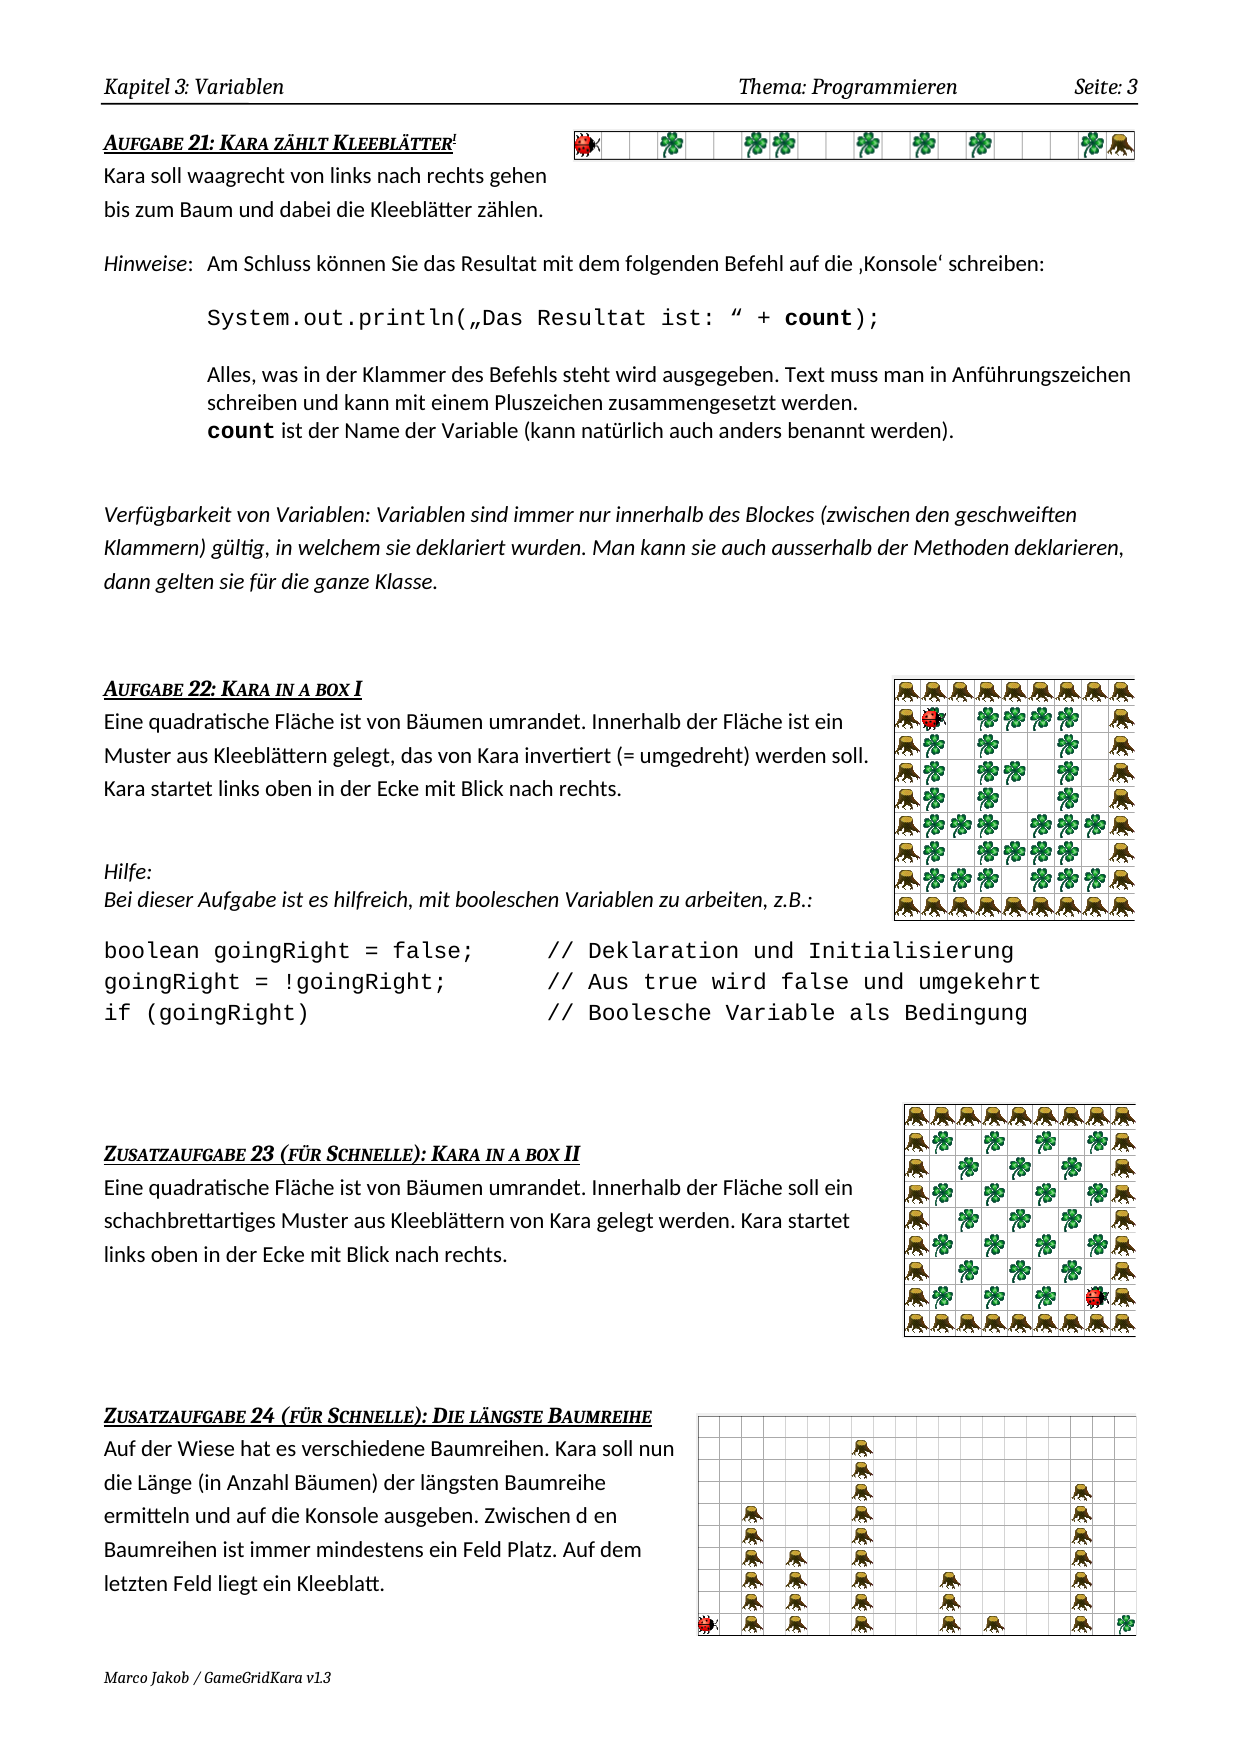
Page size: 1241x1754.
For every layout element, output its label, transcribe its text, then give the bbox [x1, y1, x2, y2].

text Bei dieser Aufgabe ist es hilfreich, mit booleschen Variablen zu arbeiten, z.B.: [103, 885, 890, 913]
text Eine quadratische Fläche ist von Bäumen umrandet. Innerhalb der Fläche soll ein schachbrettartiges Muster aus Kleeblättern von Kara gelegt werden. Kara startet links oben in der Ecke mit Blick nach rechts. [103, 1173, 901, 1268]
text boolean goingRight = false; // Deklaration und Initialisierung goingRight = !goingRight; // Aus true wird false und umgekehrt if (goingRight) // Boolesche Variable als Bedingung [103, 939, 1137, 1027]
text Verfügbarkeit von Variablen: Variablen sind immer nur innerhalb des Blockes (zwischen den geschweiften Klammern) gültig, in welchem sie deklariert wurden. Man kann sie auch ausserhalb der Methoden deklarieren, dann gelten sie für die ganze Klasse. [103, 500, 1137, 595]
text Zusatzaufgabe 23 (für Schnelle): Kara in a box II [103, 1141, 901, 1167]
text Aufgabe 21: Kara zählt Kleeblätter [103, 130, 572, 156]
text Eine quadratische Fläche ist von Bäumen umrandet. Innerhalb der Fläche ist ein Muster aus Kleeblättern gelegt, das von Kara invertiert (= umgedreht) werden soll. Kara startet links oben in der Ecke mit Blick nach rechts. [103, 707, 890, 802]
text Hinweise: Am Schluss können Sie das Resultat mit dem folgenden Befehl auf die ‚Konsole‘ schreiben: System.out.println(„Das Resultat ist: “ + count); Alles, was in der Klammer des Befehls steht wird ausgegeben. Text muss man in Anführungszeichen schreiben und kann mit einem Pluszeichen zusammengesetzt werden. count ist der Name der Variable (kann natürlich auch anders benannt werden). [103, 249, 1137, 446]
picture [695, 1413, 1136, 1636]
text Hilfe: [103, 829, 890, 885]
picture [572, 129, 1134, 161]
picture [890, 675, 1134, 920]
text Kara soll waagrecht von links nach rechts gehen bis zum Baum und dabei die Kleeblätter zählen. [103, 161, 1137, 223]
text Zusatzaufgabe 24 (für Schnelle): Die längste Baumreihe [103, 1403, 1137, 1429]
text Aufgabe 22: Kara in a box I [103, 676, 890, 702]
text Auf der Wiese hat es verschiedene Baumreihen. Kara soll nun die Länge (in Anzahl Bäumen) der längsten Baumreihe ermitteln und auf die Konsole ausgeben. Zwischen d en Baumreihen ist immer mindestens ein Feld Platz. Auf dem letzten Feld liegt ein Kleeblatt. [103, 1434, 695, 1597]
picture [901, 1102, 1135, 1336]
